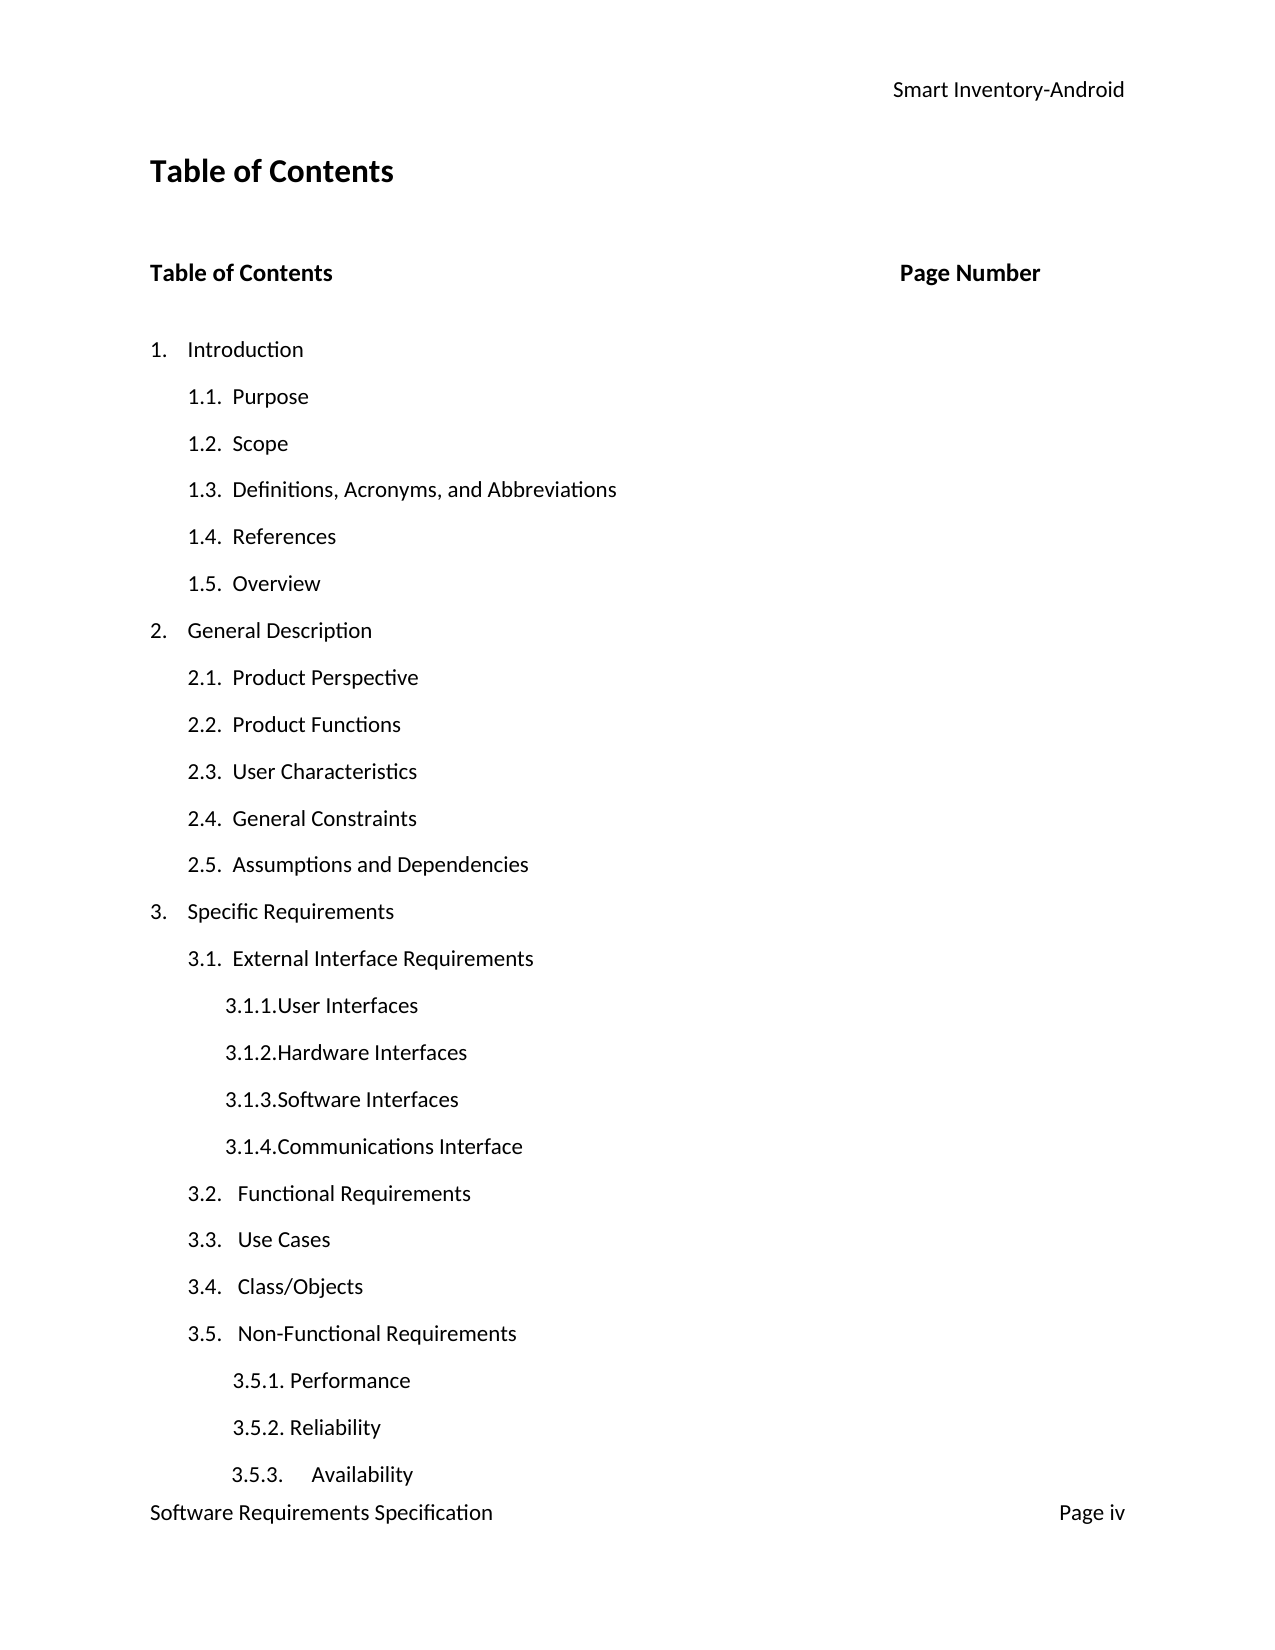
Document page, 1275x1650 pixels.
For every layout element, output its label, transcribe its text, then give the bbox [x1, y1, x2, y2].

list General Description [150, 616, 1125, 644]
list Non-Functional Requirements [187, 1319, 1125, 1347]
text Table of Contents Page Number [150, 257, 1125, 288]
text Table of Contents [150, 150, 1125, 191]
list Specific Requirements [150, 897, 1125, 925]
list Purpose [187, 382, 1125, 410]
list General Constraints [187, 804, 1125, 832]
text 3.5.2. Reliability [232, 1413, 1125, 1441]
list Overview [187, 569, 1125, 597]
list Software Interfaces [225, 1085, 1125, 1113]
list Product Functions [187, 710, 1125, 738]
list User Interfaces [225, 991, 1125, 1019]
list Functional Requirements [187, 1179, 1125, 1207]
list Use Cases [187, 1226, 1125, 1253]
list External Interface Requirements [187, 944, 1125, 972]
list Scope [187, 429, 1125, 457]
list Hardware Interfaces [225, 1038, 1125, 1066]
list Assumptions and Dependencies [187, 851, 1125, 878]
list Introduction [150, 335, 1125, 363]
list Communications Interface [225, 1132, 1125, 1160]
list User Characteristics [187, 757, 1125, 785]
list Availability [231, 1460, 1125, 1488]
list Product Perspective [187, 663, 1125, 691]
list Definitions, Acronyms, and Abbreviations [187, 476, 1125, 503]
text 3.5.1. Performance [232, 1366, 1125, 1394]
list References [187, 522, 1125, 550]
list Class/Objects [187, 1272, 1125, 1300]
